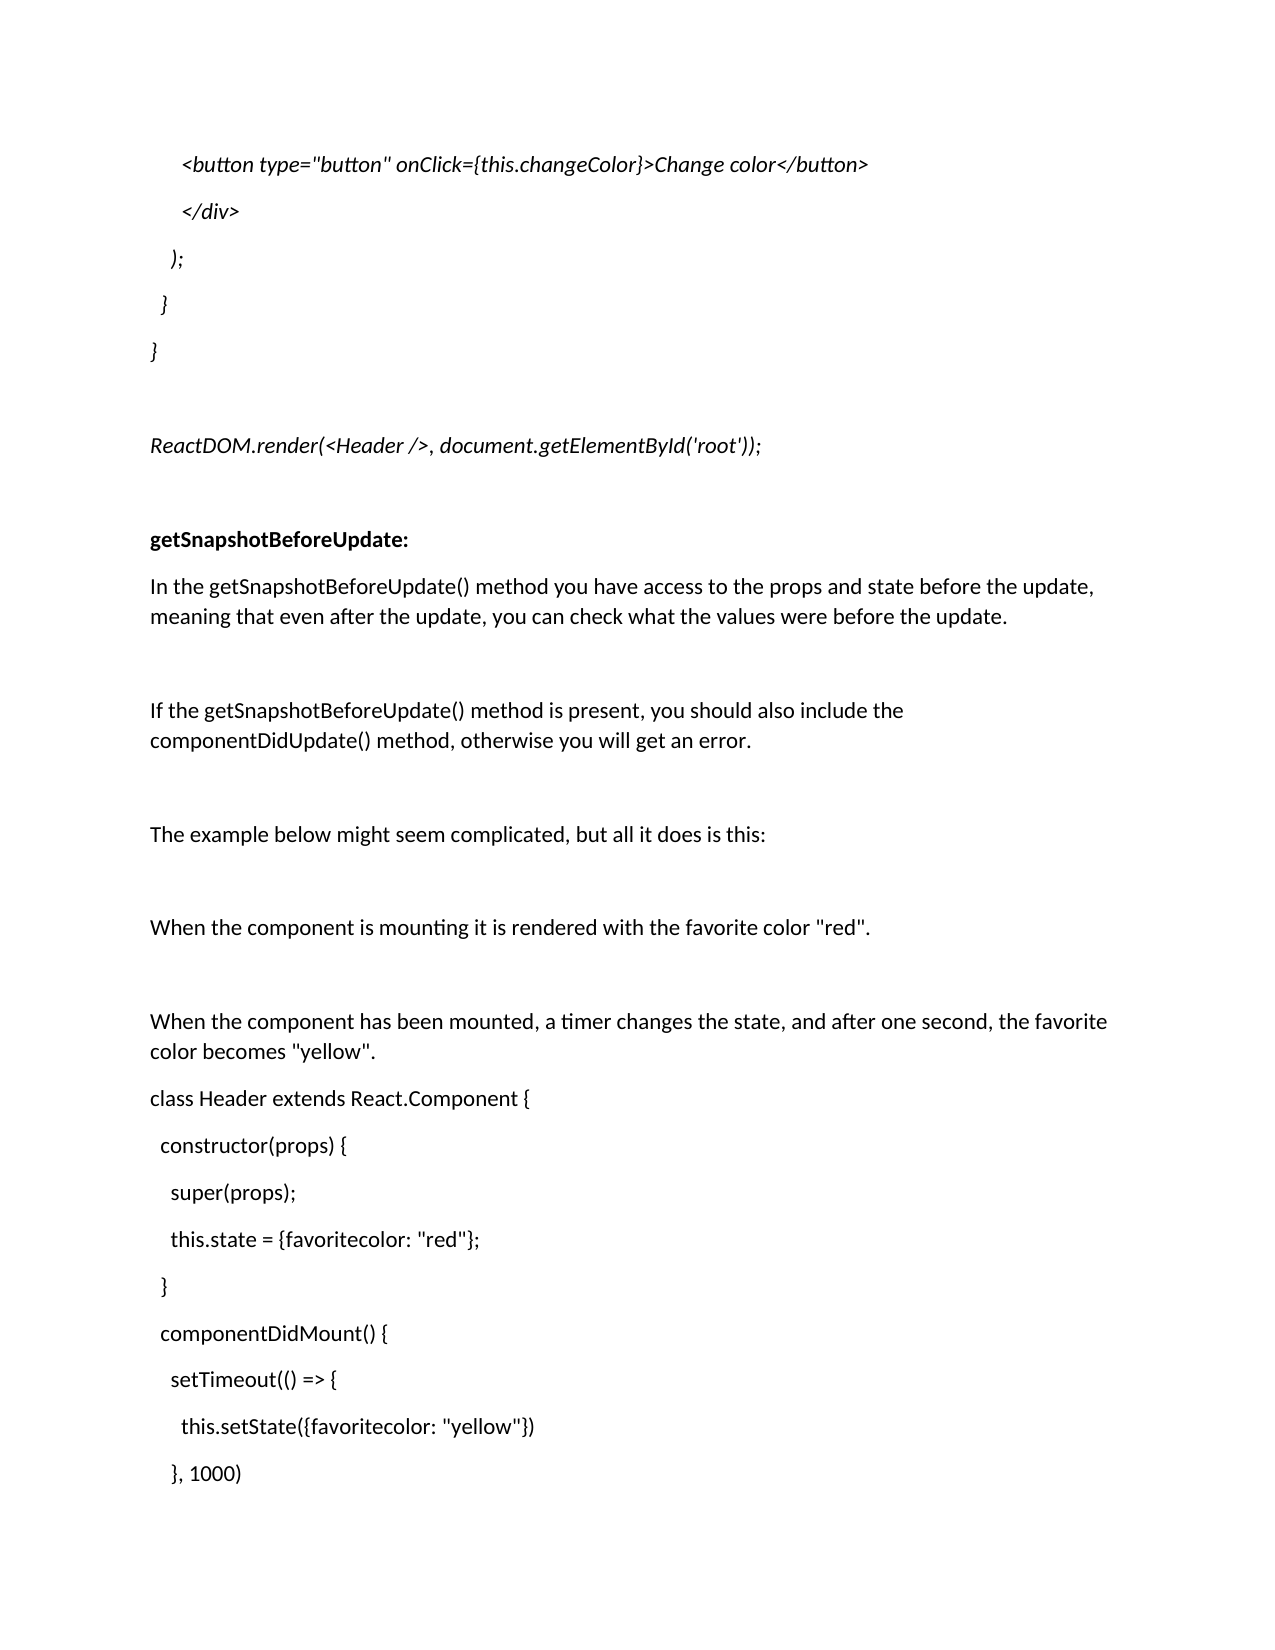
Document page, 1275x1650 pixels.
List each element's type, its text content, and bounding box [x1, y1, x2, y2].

text constructor(props) { [150, 1131, 1125, 1159]
text getSnapshotBeforeUpdate: [150, 525, 1125, 553]
text setTimeout(() => { [150, 1366, 1125, 1394]
text If the getSnapshotBeforeUpdate() method is present, you should also include the componentDidUpdate() method, otherwise you will get an error. [150, 696, 1125, 754]
text componentDidMount() { [150, 1319, 1125, 1347]
text this.state = {favoritecolor: "red"}; [150, 1225, 1125, 1253]
text </div> [150, 197, 1125, 225]
text } [150, 1272, 1125, 1300]
text this.setState({favoritecolor: "yellow"}) [150, 1412, 1125, 1441]
text } [150, 291, 1125, 319]
text In the getSnapshotBeforeUpdate() method you have access to the props and state before the update, meaning that even after the update, you can check what the values were before the update. [150, 572, 1125, 630]
text ); [150, 244, 1125, 272]
text When the component is mounting it is rendered with the favorite color "red". [150, 913, 1125, 942]
text The example below might seem complicated, but all it does is this: [150, 820, 1125, 848]
text } [150, 337, 1125, 366]
text <button type="button" onClick={this.changeColor}>Change color</button> [150, 150, 1125, 178]
text ReactDOM.render(<Header />, document.getElementById('root')); [150, 431, 1125, 459]
text super(props); [150, 1178, 1125, 1206]
text }, 1000) [150, 1459, 1125, 1487]
text class Header extends React.Component { [150, 1084, 1125, 1112]
text When the component has been mounted, a timer changes the state, and after one second, the favorite color becomes "yellow". [150, 1007, 1125, 1066]
